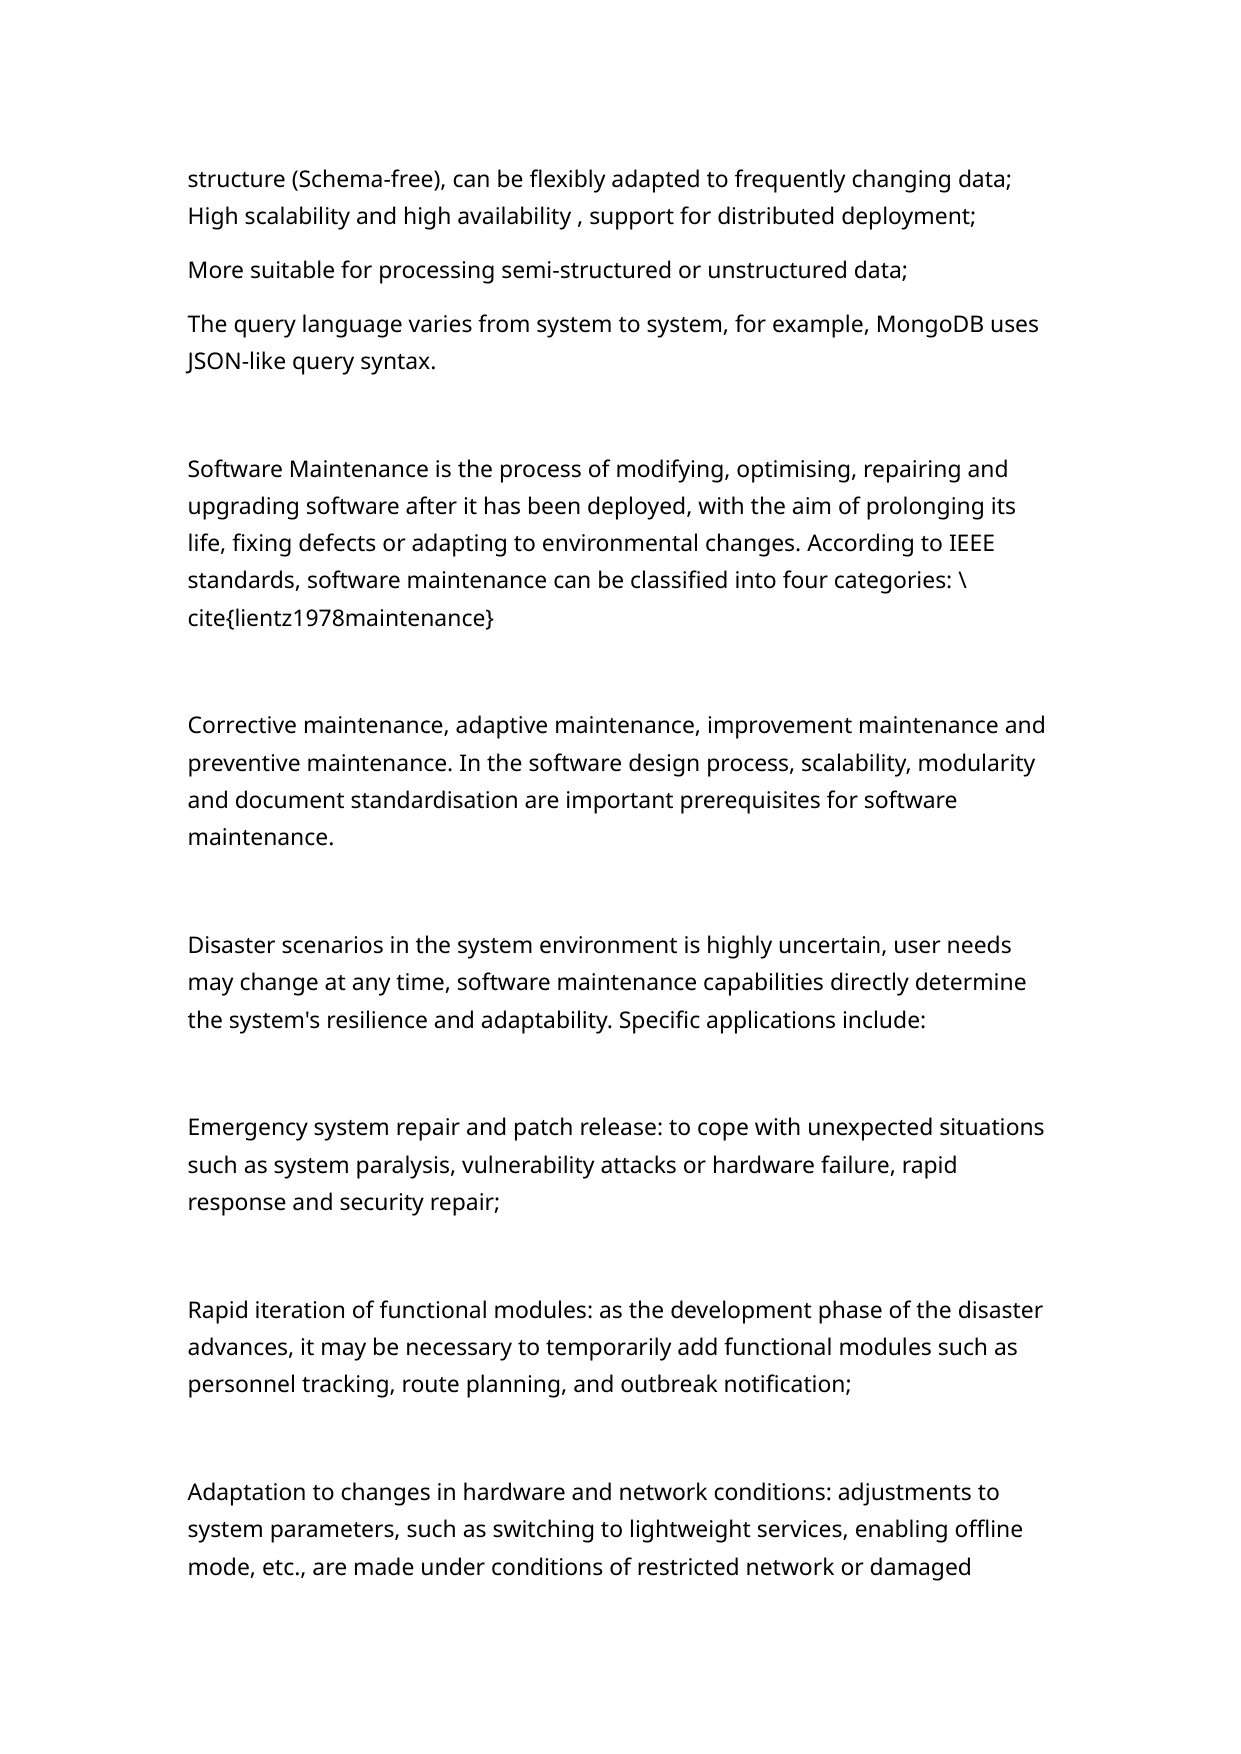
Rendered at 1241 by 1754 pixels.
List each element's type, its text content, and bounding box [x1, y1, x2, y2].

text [187, 162, 1053, 232]
text Disaster scenarios in the system environment is highly uncertain, user needs may change at any time, software maintenance capabilities directly determine the system's resilience and adaptability. Specific applications include: [187, 928, 1053, 1036]
text Corrective maintenance, adaptive maintenance, improvement maintenance and preventive maintenance. In the software design process, scalability, modularity and document standardisation are important prerequisites for software maintenance. [187, 709, 1053, 853]
text Software Maintenance is the process of modifying, optimising, repairing and upgrading software after it has been deployed, with the aim of prolonging its life, fixing defects or adapting to environmental changes. According to IEEE standards, software maintenance can be classified into four categories: \cite{lientz1978maintenance} [187, 452, 1053, 634]
text The query language varies from system to system, for example, MongoDB uses JSON-like query syntax. [187, 307, 1053, 377]
text Emergency system repair and patch release: to cope with unexpected situations such as system paralysis, vulnerability attacks or hardware failure, rapid response and security repair; [187, 1111, 1053, 1218]
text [187, 1475, 1053, 1582]
text More suitable for processing semi-structured or unstructured data; [187, 253, 1053, 286]
text Rapid iteration of functional modules: as the development phase of the disaster advances, it may be necessary to temporarily add functional modules such as personnel tracking, route planning, and outbreak notification; [187, 1293, 1053, 1400]
